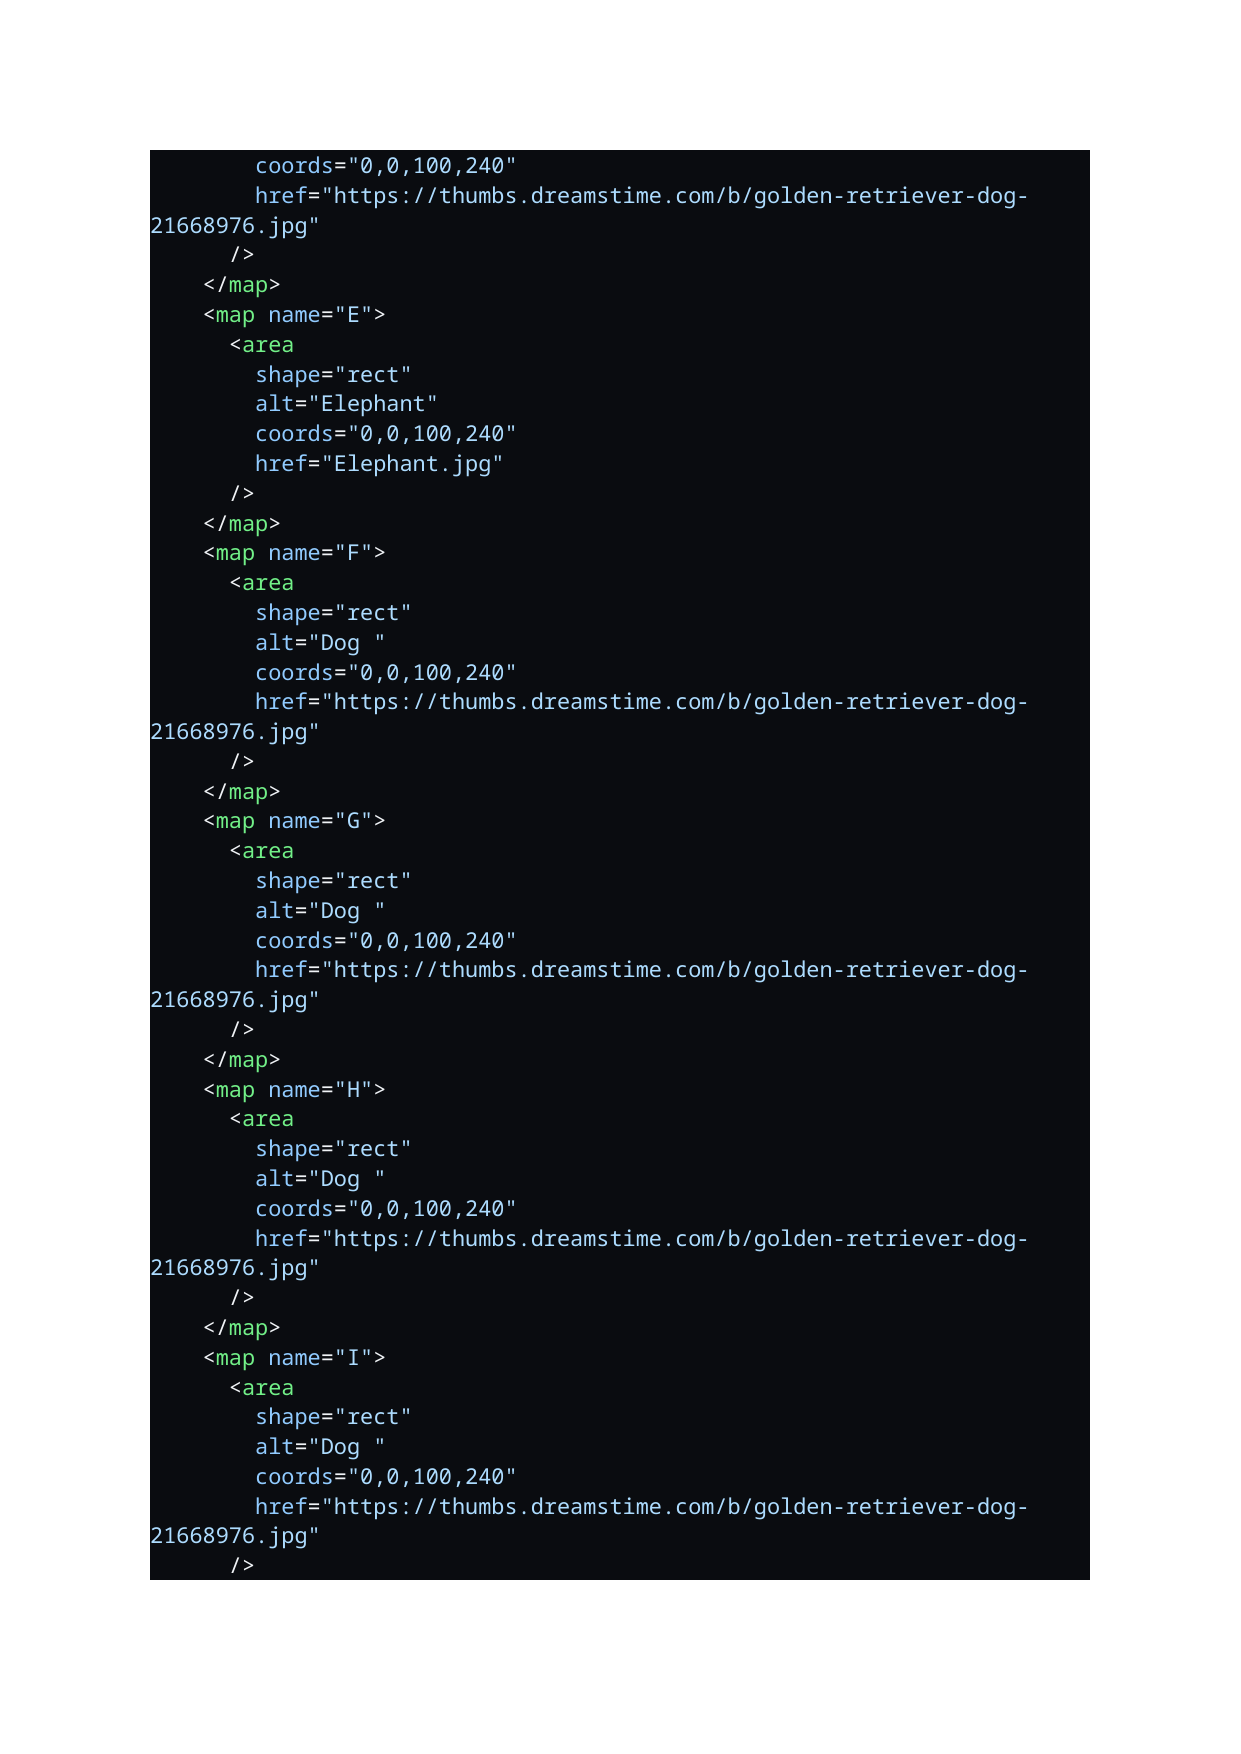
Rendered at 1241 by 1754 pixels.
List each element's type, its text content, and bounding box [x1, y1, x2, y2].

text shape="rect" [150, 1133, 1090, 1163]
text /> [150, 478, 1090, 507]
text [150, 1222, 1090, 1282]
text coords="0,0,100,240" [150, 656, 1090, 686]
text alt="Dog " [150, 1431, 1090, 1461]
text shape="rect" [150, 358, 1090, 388]
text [150, 1491, 1090, 1550]
text coords="0,0,100,240" [150, 150, 1090, 180]
text coords="0,0,100,240" [150, 924, 1090, 954]
text <area [150, 567, 1090, 597]
text <map name="H"> [150, 1073, 1090, 1103]
text alt="Elephant" [150, 388, 1090, 418]
text coords="0,0,100,240" [150, 418, 1090, 448]
text <area [150, 1371, 1090, 1401]
text alt="Dog " [150, 627, 1090, 656]
text shape="rect" [150, 865, 1090, 895]
text <map name="F"> [150, 537, 1090, 567]
text /> [150, 1282, 1090, 1312]
text coords="0,0,100,240" [150, 1193, 1090, 1222]
text /> [150, 746, 1090, 776]
text href="https://thumbs.dreamstime.com/b/golden-retriever-dog-21668976.jpg" [150, 954, 1090, 1014]
text href="Elephant.jpg" [150, 448, 1090, 478]
text </map> [150, 269, 1090, 299]
text <area [150, 329, 1090, 358]
text /> [150, 1550, 1090, 1580]
text href="https://thumbs.dreamstime.com/b/golden-retriever-dog-21668976.jpg" [150, 180, 1090, 239]
text shape="rect" [150, 1401, 1090, 1431]
text /> [150, 1014, 1090, 1044]
text </map> [150, 776, 1090, 805]
text </map> [150, 1044, 1090, 1073]
text /> [150, 239, 1090, 269]
text <area [150, 1103, 1090, 1133]
text <map name="E"> [150, 299, 1090, 329]
text <area [150, 835, 1090, 865]
text href="https://thumbs.dreamstime.com/b/golden-retriever-dog-21668976.jpg" [150, 686, 1090, 746]
text </map> [150, 1312, 1090, 1342]
text <map name="G"> [150, 805, 1090, 835]
text <map name="I"> [150, 1342, 1090, 1371]
text shape="rect" [150, 597, 1090, 627]
text </map> [150, 507, 1090, 537]
text alt="Dog " [150, 1163, 1090, 1193]
text alt="Dog " [150, 895, 1090, 924]
text coords="0,0,100,240" [150, 1461, 1090, 1491]
